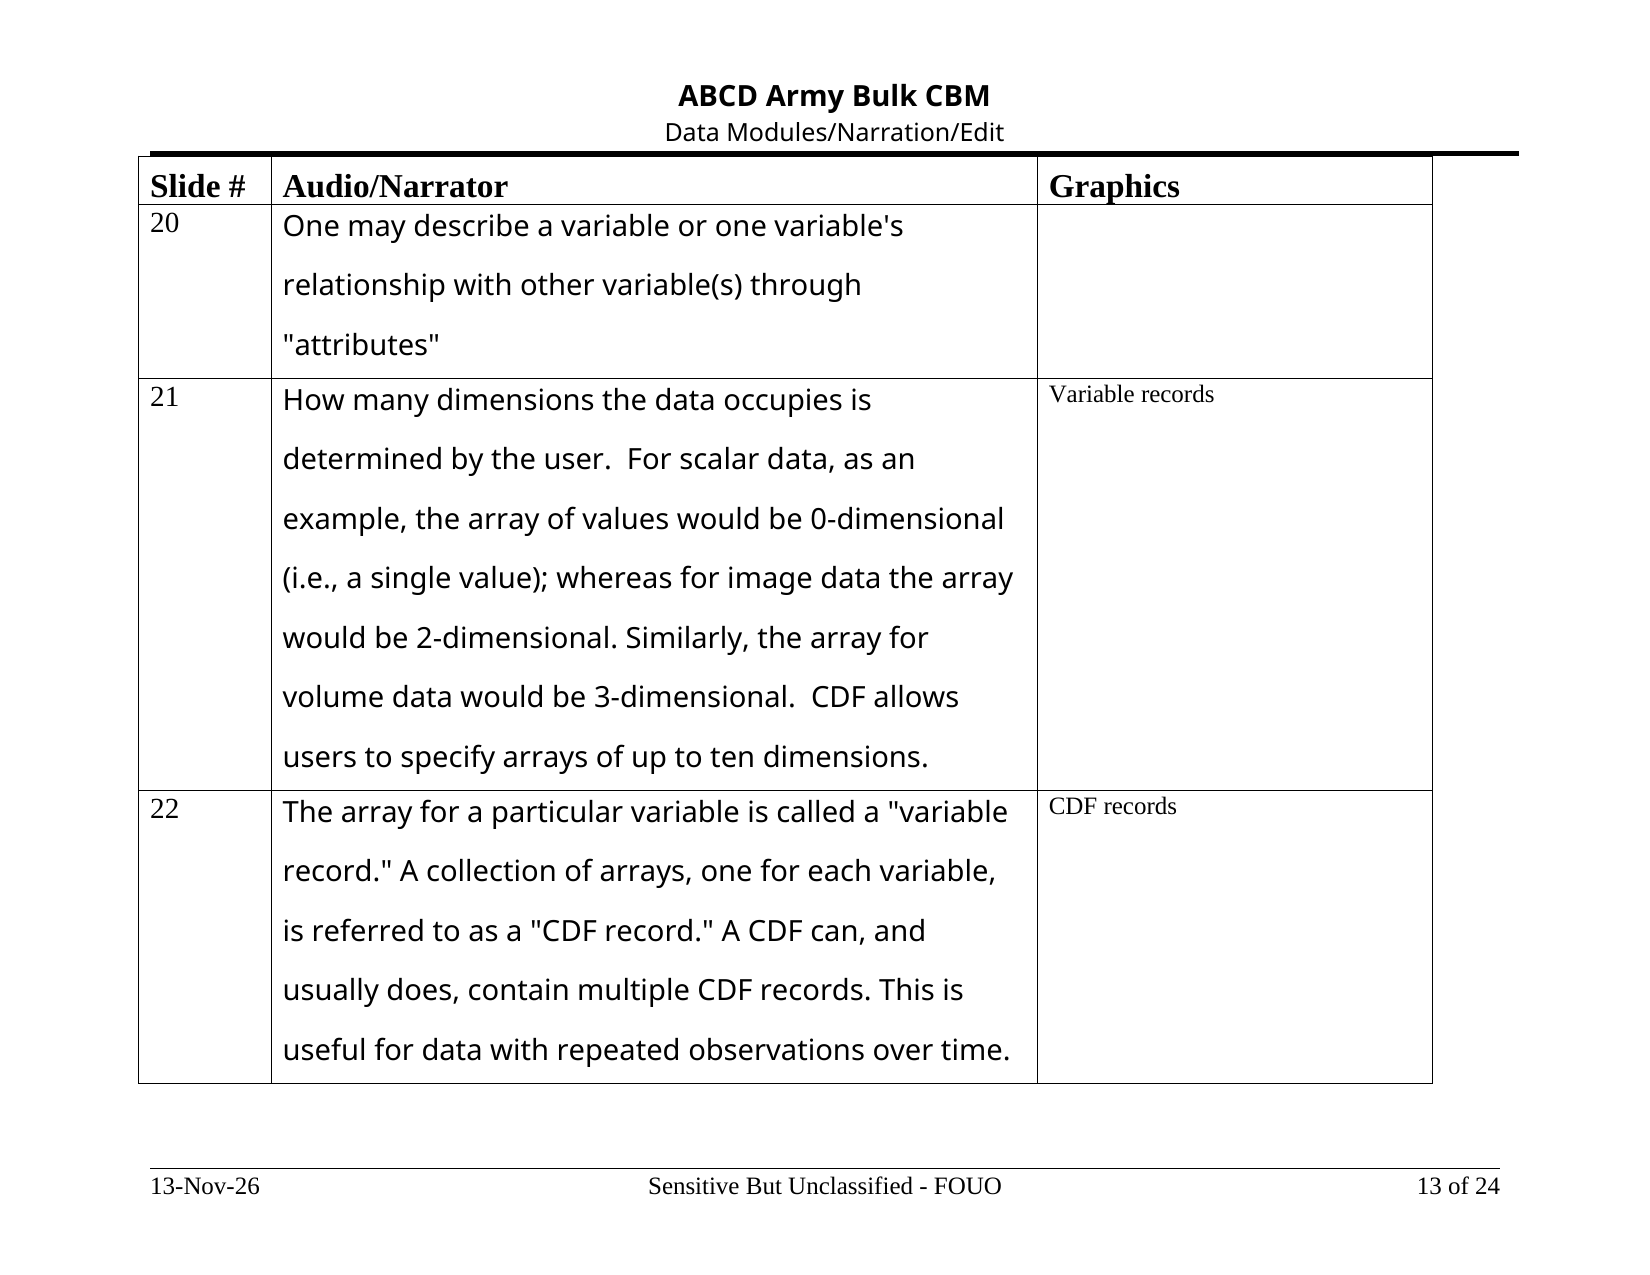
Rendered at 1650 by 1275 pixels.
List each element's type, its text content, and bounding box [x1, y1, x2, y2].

table_cell CDF records [1038, 791, 1432, 1083]
table_cell One may describe a variable or one variable's relationship with other variable(s) through "attributes" [272, 205, 1037, 378]
table_cell [1038, 205, 1432, 378]
table_cell Variable records [1038, 379, 1432, 790]
table_header Slide # [139, 157, 271, 204]
table_cell 21 [139, 379, 271, 790]
table_header Graphics [1038, 157, 1432, 204]
table_header Audio/Narrator [272, 157, 1037, 204]
table_cell 20 [139, 205, 271, 378]
table_cell 22 [139, 791, 271, 1083]
table_cell How many dimensions the data occupies is determined by the user. For scalar data, as an example, the array of values would be 0-dimensional (i.e., a single value); whereas for image data the array would be 2-dimensional. Similarly, the array for volume data would be 3-dimensional. CDF allows users to specify arrays of up to ten dimensions. [272, 379, 1037, 790]
table_cell The array for a particular variable is called a "variable record." A collection of arrays, one for each variable, is referred to as a "CDF record." A CDF can, and usually does, contain multiple CDF records. This is useful for data with repeated observations over time. [272, 791, 1037, 1083]
